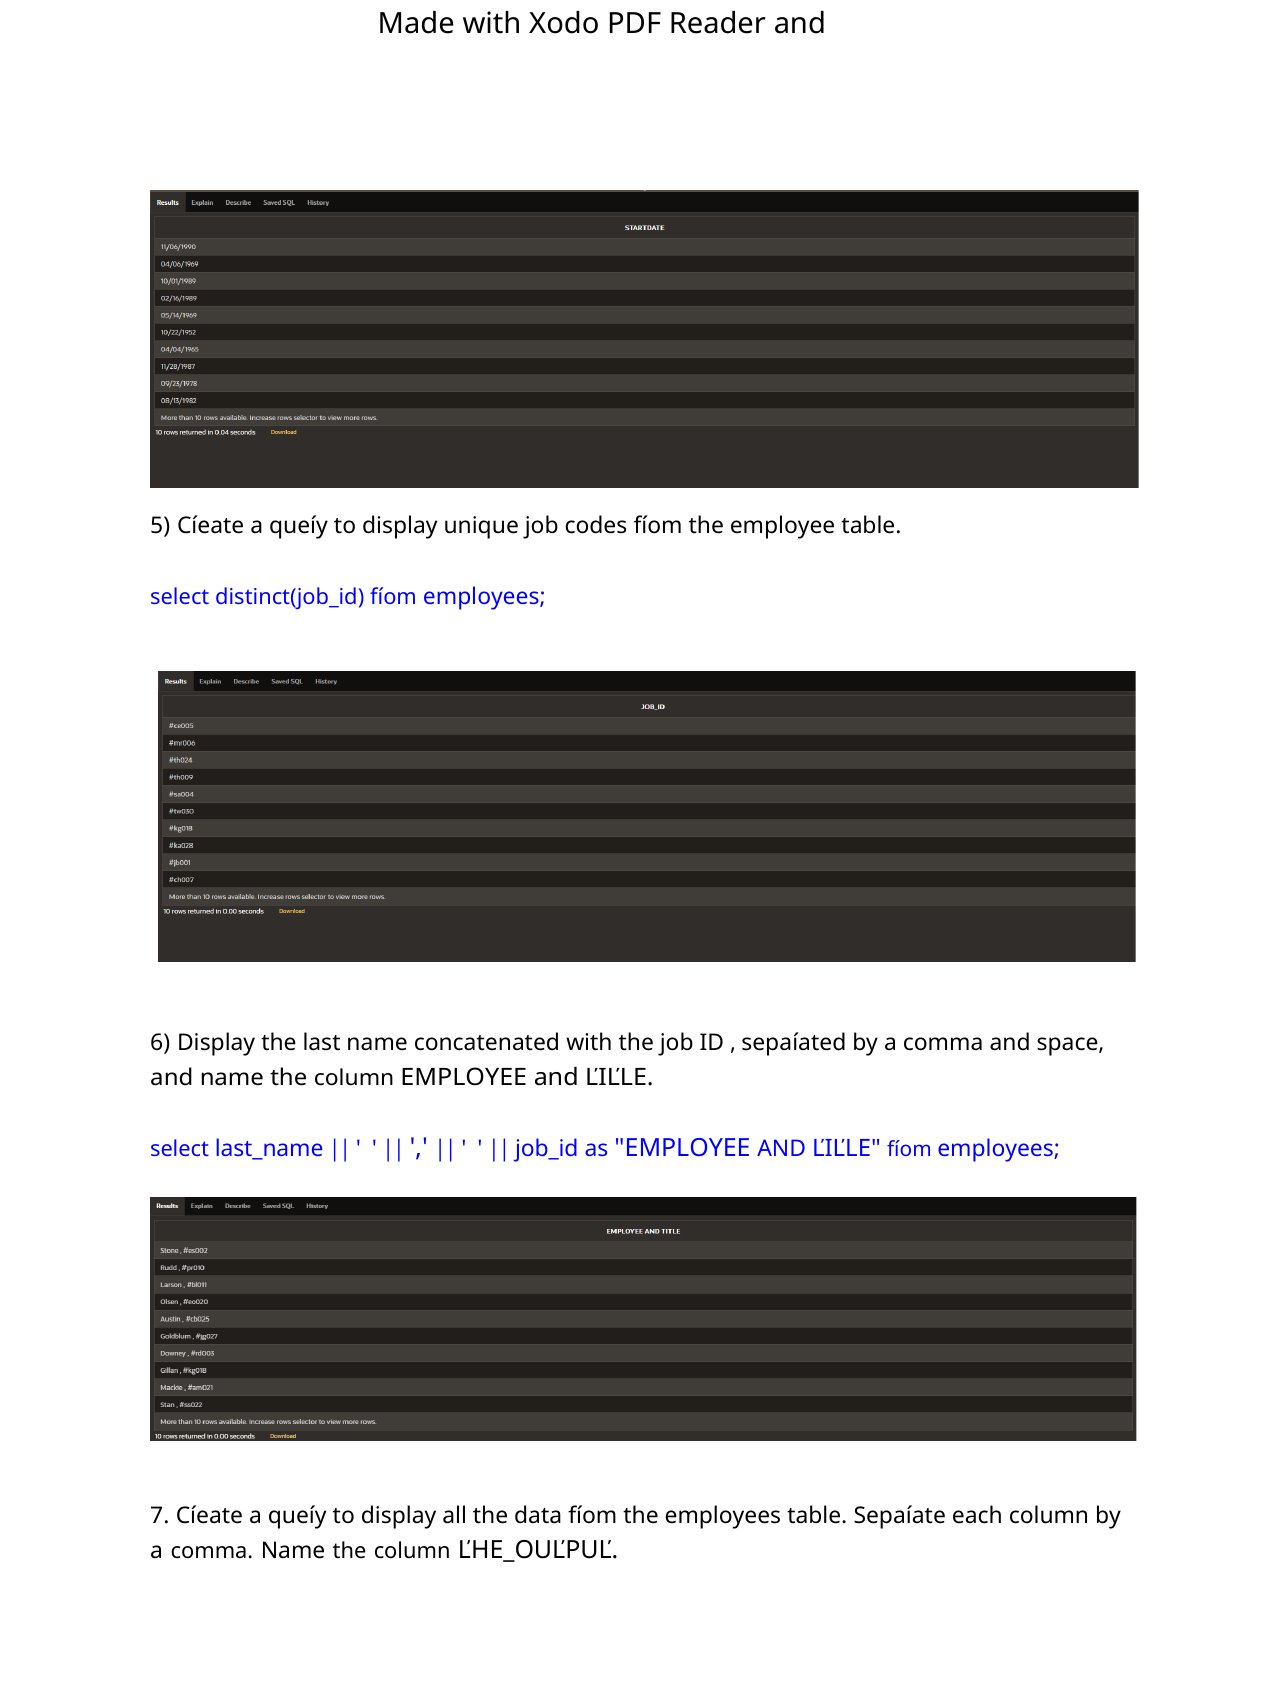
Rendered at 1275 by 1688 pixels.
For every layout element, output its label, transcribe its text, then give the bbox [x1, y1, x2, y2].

picture [150, 1197, 1137, 1441]
text and name the column EMPLOYEE and ĽIĽLE. [150, 1060, 1225, 1092]
text select distinct(job_id) fíom employees; [150, 580, 1225, 612]
list Cíeate a queíy to display unique job codes fíom the employee table. [150, 509, 1225, 540]
picture [150, 190, 1139, 488]
text select last_name || ' ' || ',' || ' ' || job_id as "EMPLOYEE AND ĽIĽLE" fíom employees; [150, 1128, 1225, 1164]
list Cíeate a queíy to display all the data fíom the employees table. Sepaíate each column by [150, 1499, 1225, 1530]
text a comma. Name the column ĽHE_OUĽPUĽ. [150, 1532, 1225, 1566]
picture [158, 671, 1136, 962]
list Display the last name concatenated with the job ID , sepaíated by a comma and space, [150, 1026, 1225, 1057]
